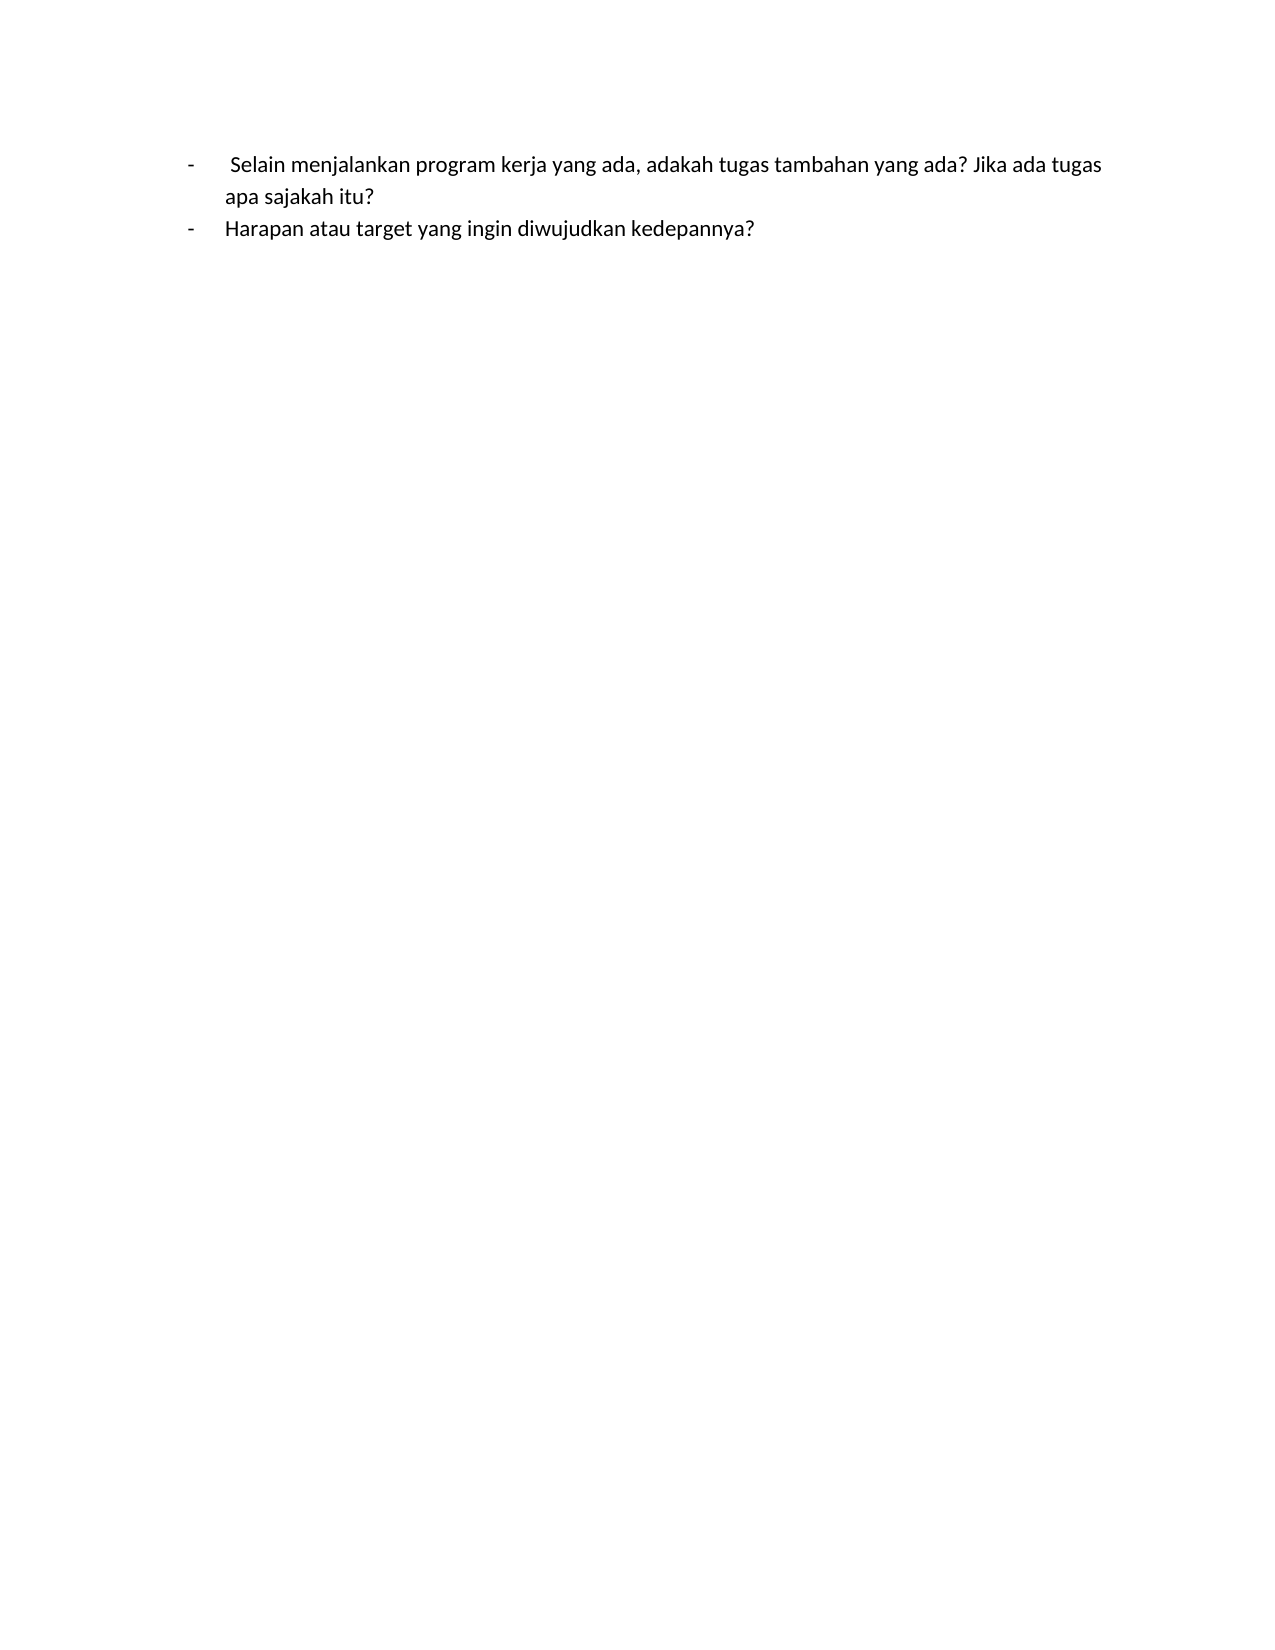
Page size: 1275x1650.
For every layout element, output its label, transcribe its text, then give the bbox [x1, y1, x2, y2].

list Harapan atau target yang ingin diwujudkan kedepannya? [187, 214, 1125, 242]
list Selain menjalankan program kerja yang ada, adakah tugas tambahan yang ada? Jika ada tugas apa sajakah itu? [187, 150, 1125, 210]
